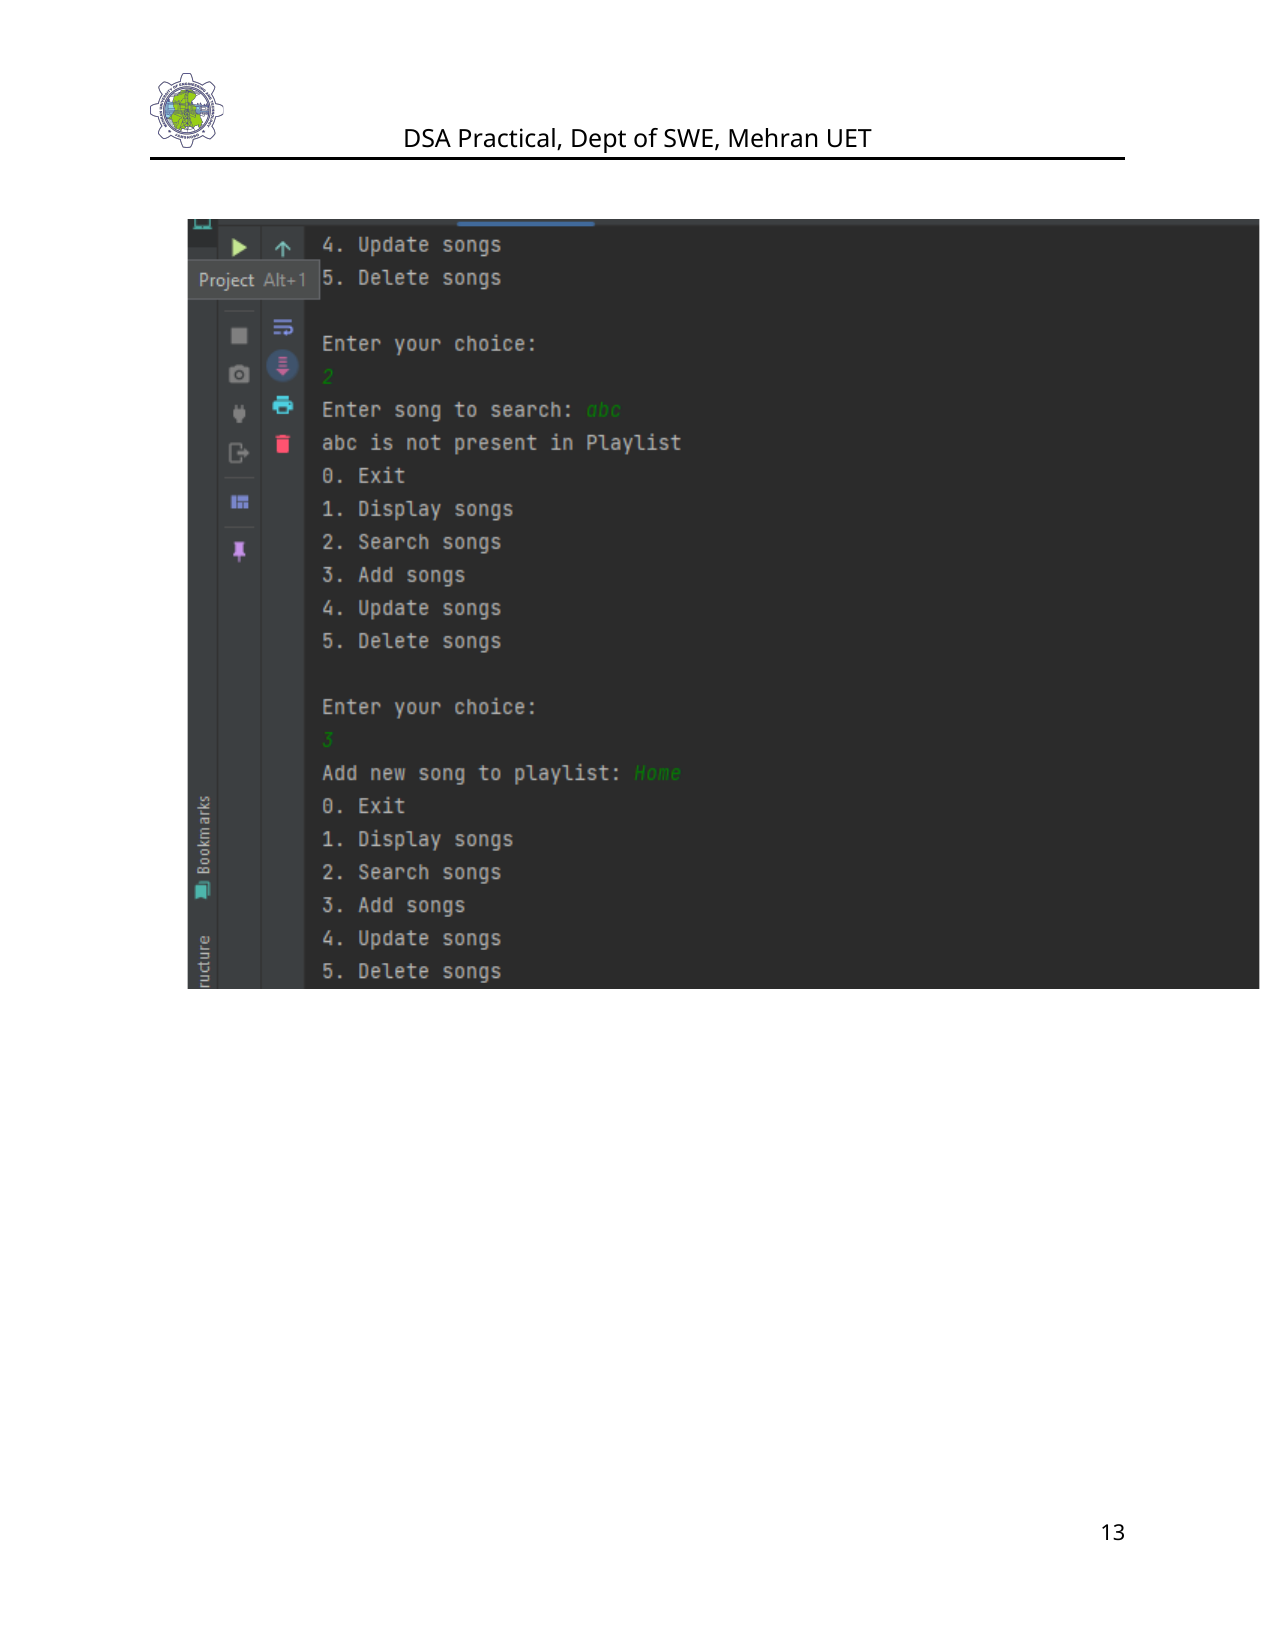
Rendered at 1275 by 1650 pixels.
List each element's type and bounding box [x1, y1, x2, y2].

picture [150, 73, 224, 148]
